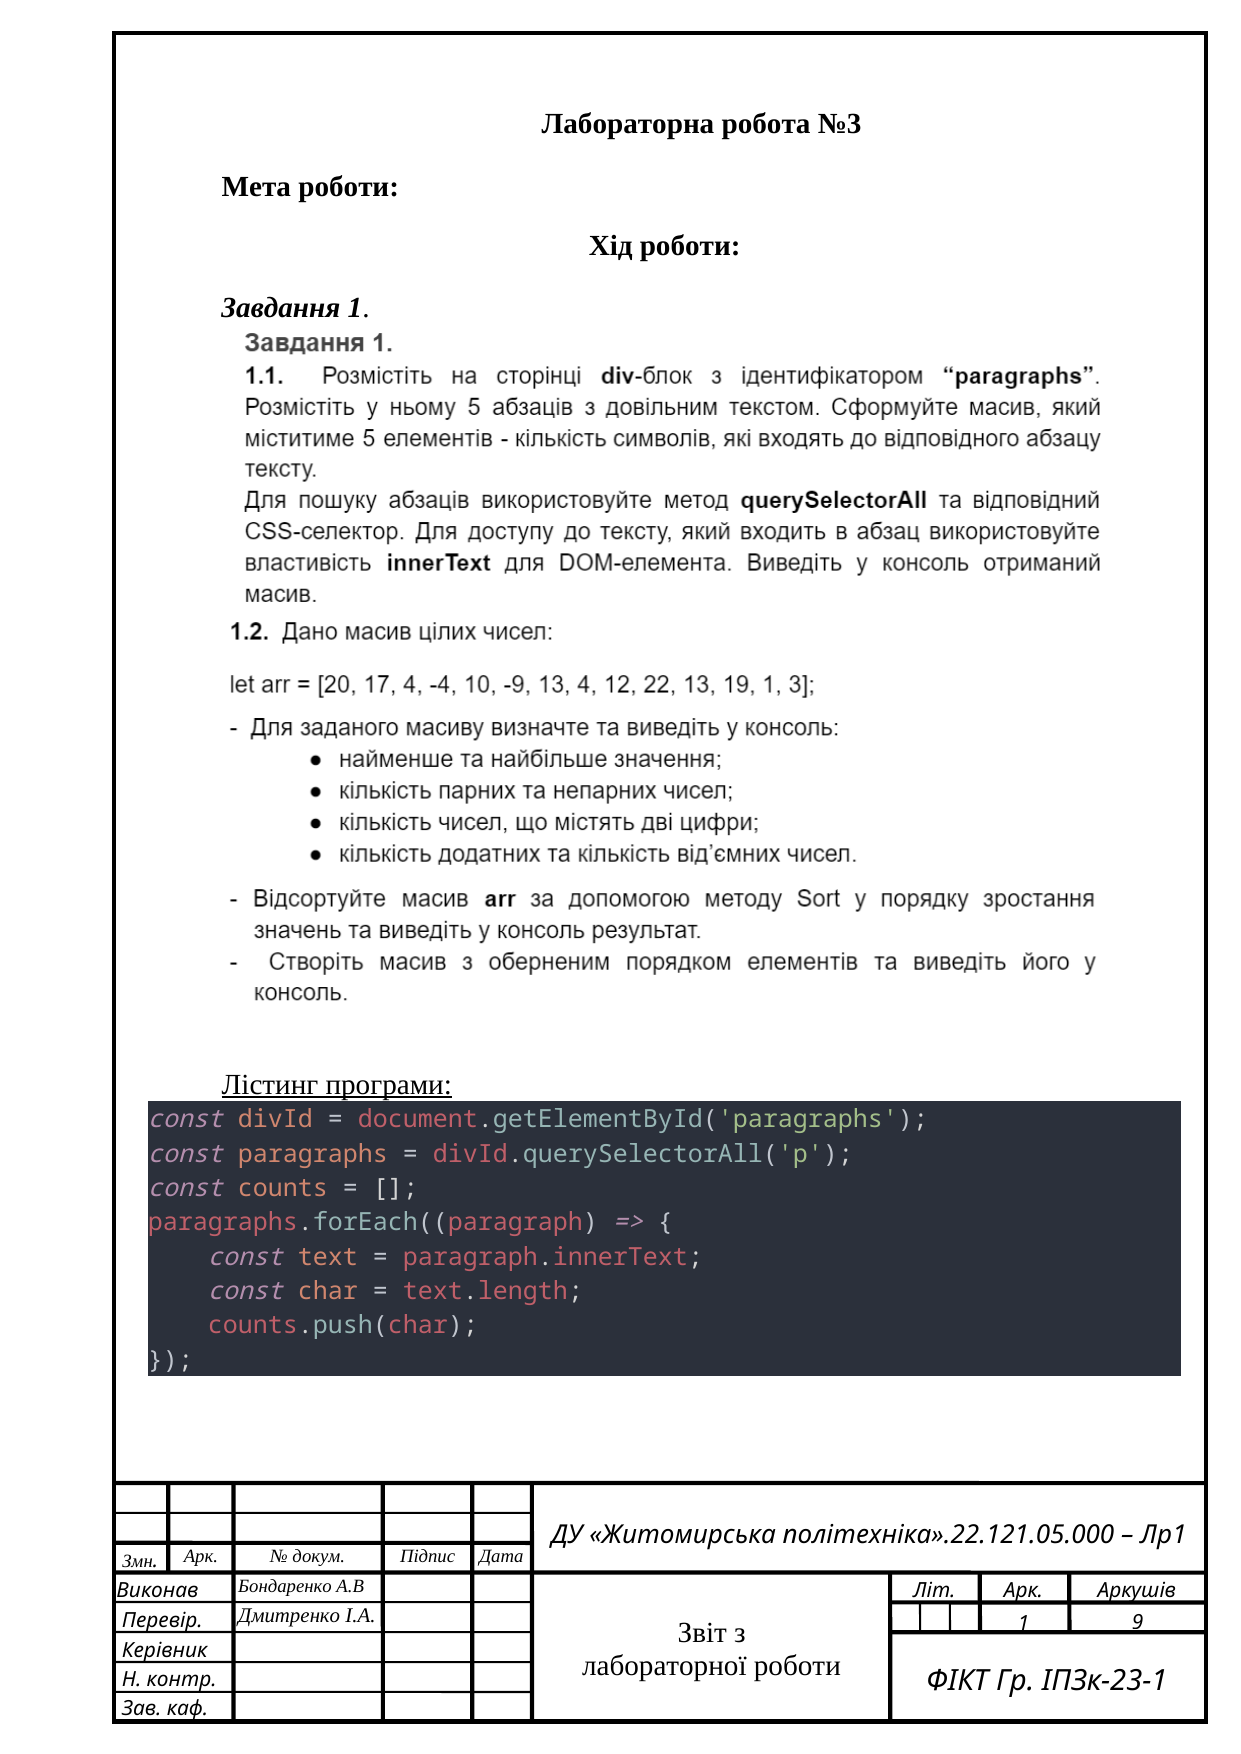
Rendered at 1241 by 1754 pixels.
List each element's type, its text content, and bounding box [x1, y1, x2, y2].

text const text = paragraph.innerText; [148, 1238, 1181, 1272]
text Лабораторна робота №3 [148, 106, 1181, 139]
text Хід роботи: [148, 228, 1181, 261]
picture [221, 323, 1128, 1039]
text const paragraphs = divId.querySelectorAll('p'); [148, 1135, 1181, 1169]
text Завдання 1. [221, 290, 1181, 324]
text const counts = []; [148, 1169, 1181, 1204]
text Лістинг програми: [148, 1067, 1181, 1101]
text const divId = document.getElementById('paragraphs'); [148, 1101, 1181, 1135]
text }); [148, 1341, 1181, 1376]
text counts.push(char); [148, 1307, 1181, 1341]
text paragraphs.forEach((paragraph) => { [148, 1204, 1181, 1238]
text const char = text.length; [148, 1272, 1181, 1307]
text Мета роботи: [221, 169, 1181, 203]
